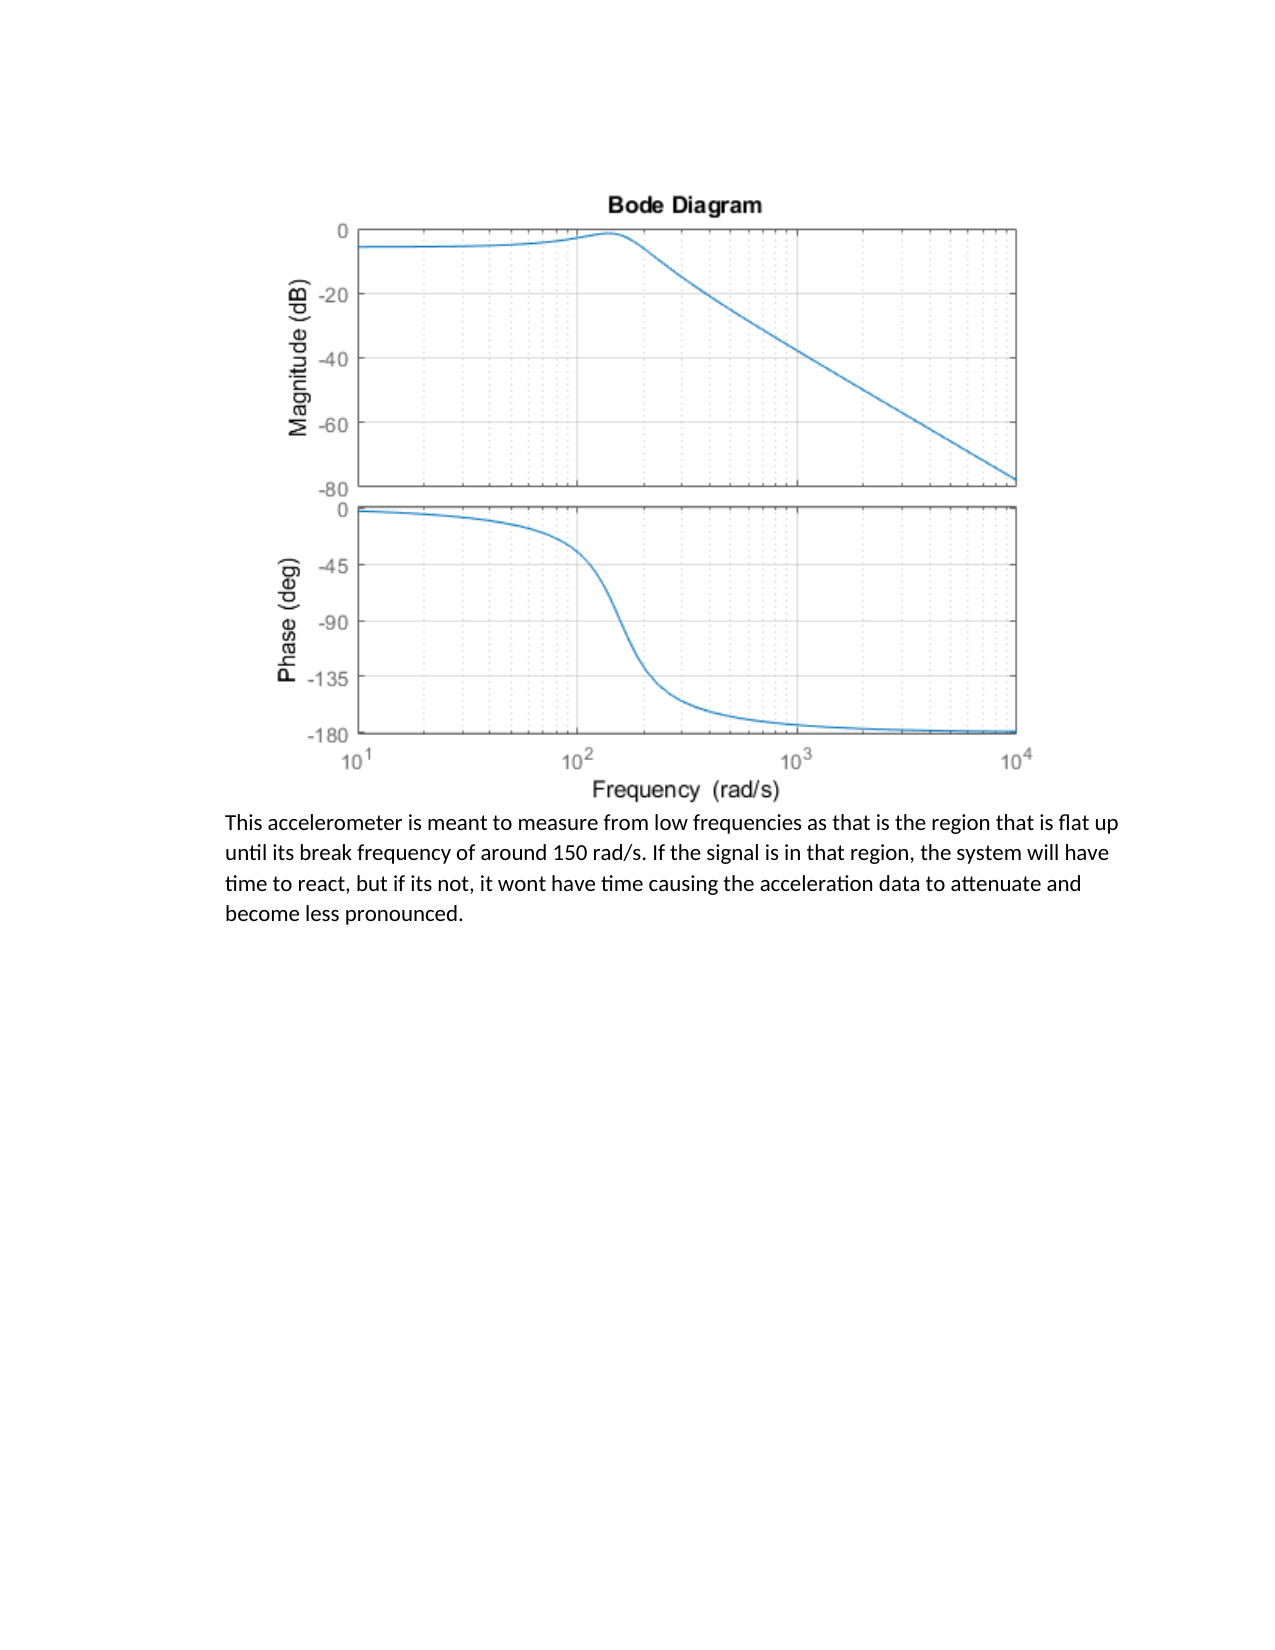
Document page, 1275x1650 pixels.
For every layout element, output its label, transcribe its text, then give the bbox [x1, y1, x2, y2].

picture [225, 150, 1100, 807]
list This accelerometer is meant to measure from low frequencies as that is the region that is flat up until its break frequency of around 150 rad/s. If the signal is in that region, the system will have time to react, but if its not, it wont have time causing the acceleration data to attenuate and become less pronounced. [225, 808, 1125, 927]
